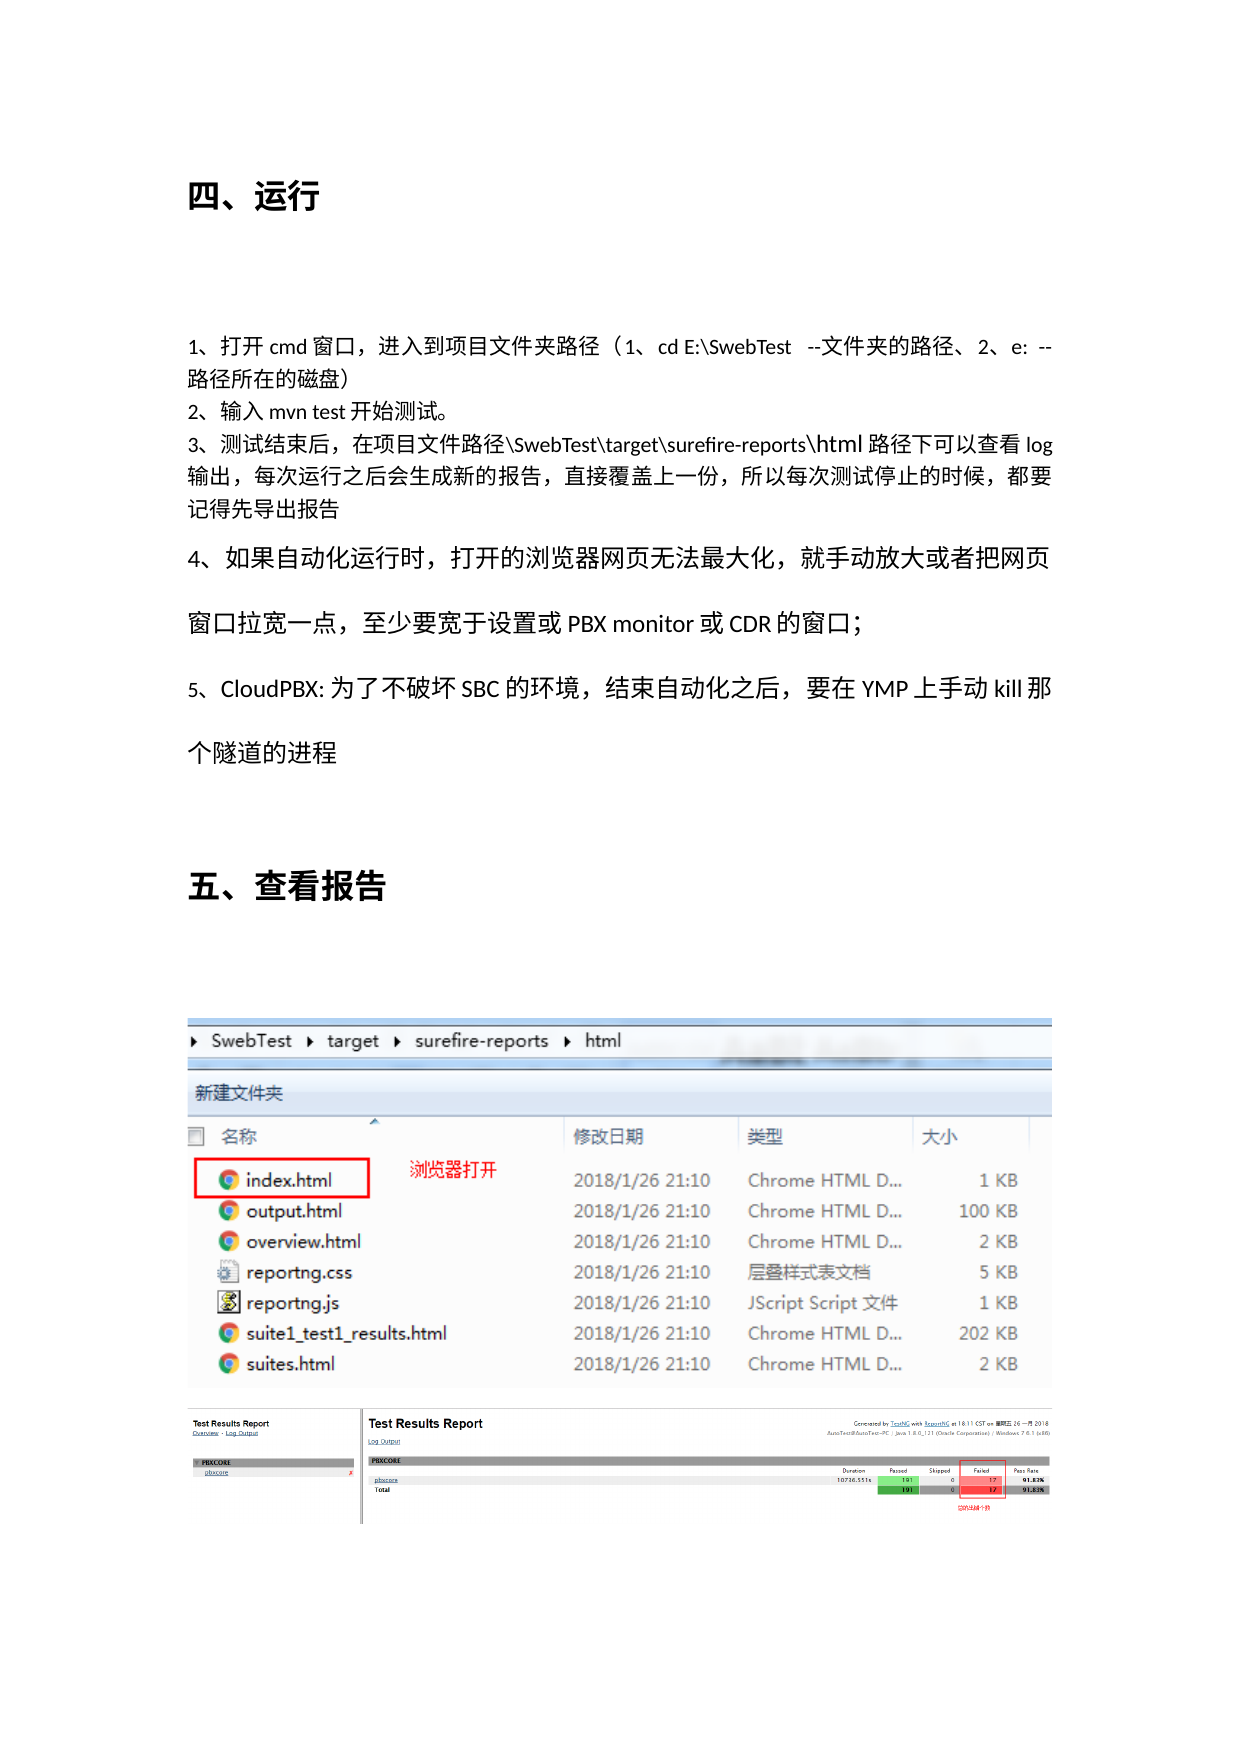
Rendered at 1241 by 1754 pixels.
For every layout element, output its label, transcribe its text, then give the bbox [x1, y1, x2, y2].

list CloudPBX: 为了不破坏SBC的环境，结束自动化之后，要在YMP上手动kill那个隧道的进程 [187, 654, 1053, 784]
picture [187, 1408, 1053, 1524]
list 输入mvn test开始测试。 [187, 394, 1053, 426]
list 打开cmd窗口，进入到项目文件夹路径（1、cd E:\SwebTest --文件夹的路径、2、e: --路径所在的磁盘） [187, 329, 1053, 394]
subtitle 四、运行 [187, 162, 1053, 227]
list 测试结束后，在项目文件路径\SwebTest\target\surefire-reports\html路径下可以查看log输出，每次运行之后会生成新的报告，直接覆盖上一份，所以每次测试停止的时候，都要记得先导出报告 [187, 426, 1053, 524]
list 如果自动化运行时，打开的浏览器网页无法最大化，就手动放大或者把网页窗口拉宽一点，至少要宽于设置或PBX monitor或CDR的窗口； [187, 524, 1053, 654]
picture [187, 1018, 1052, 1388]
subtitle 五、查看报告 [187, 852, 1053, 917]
